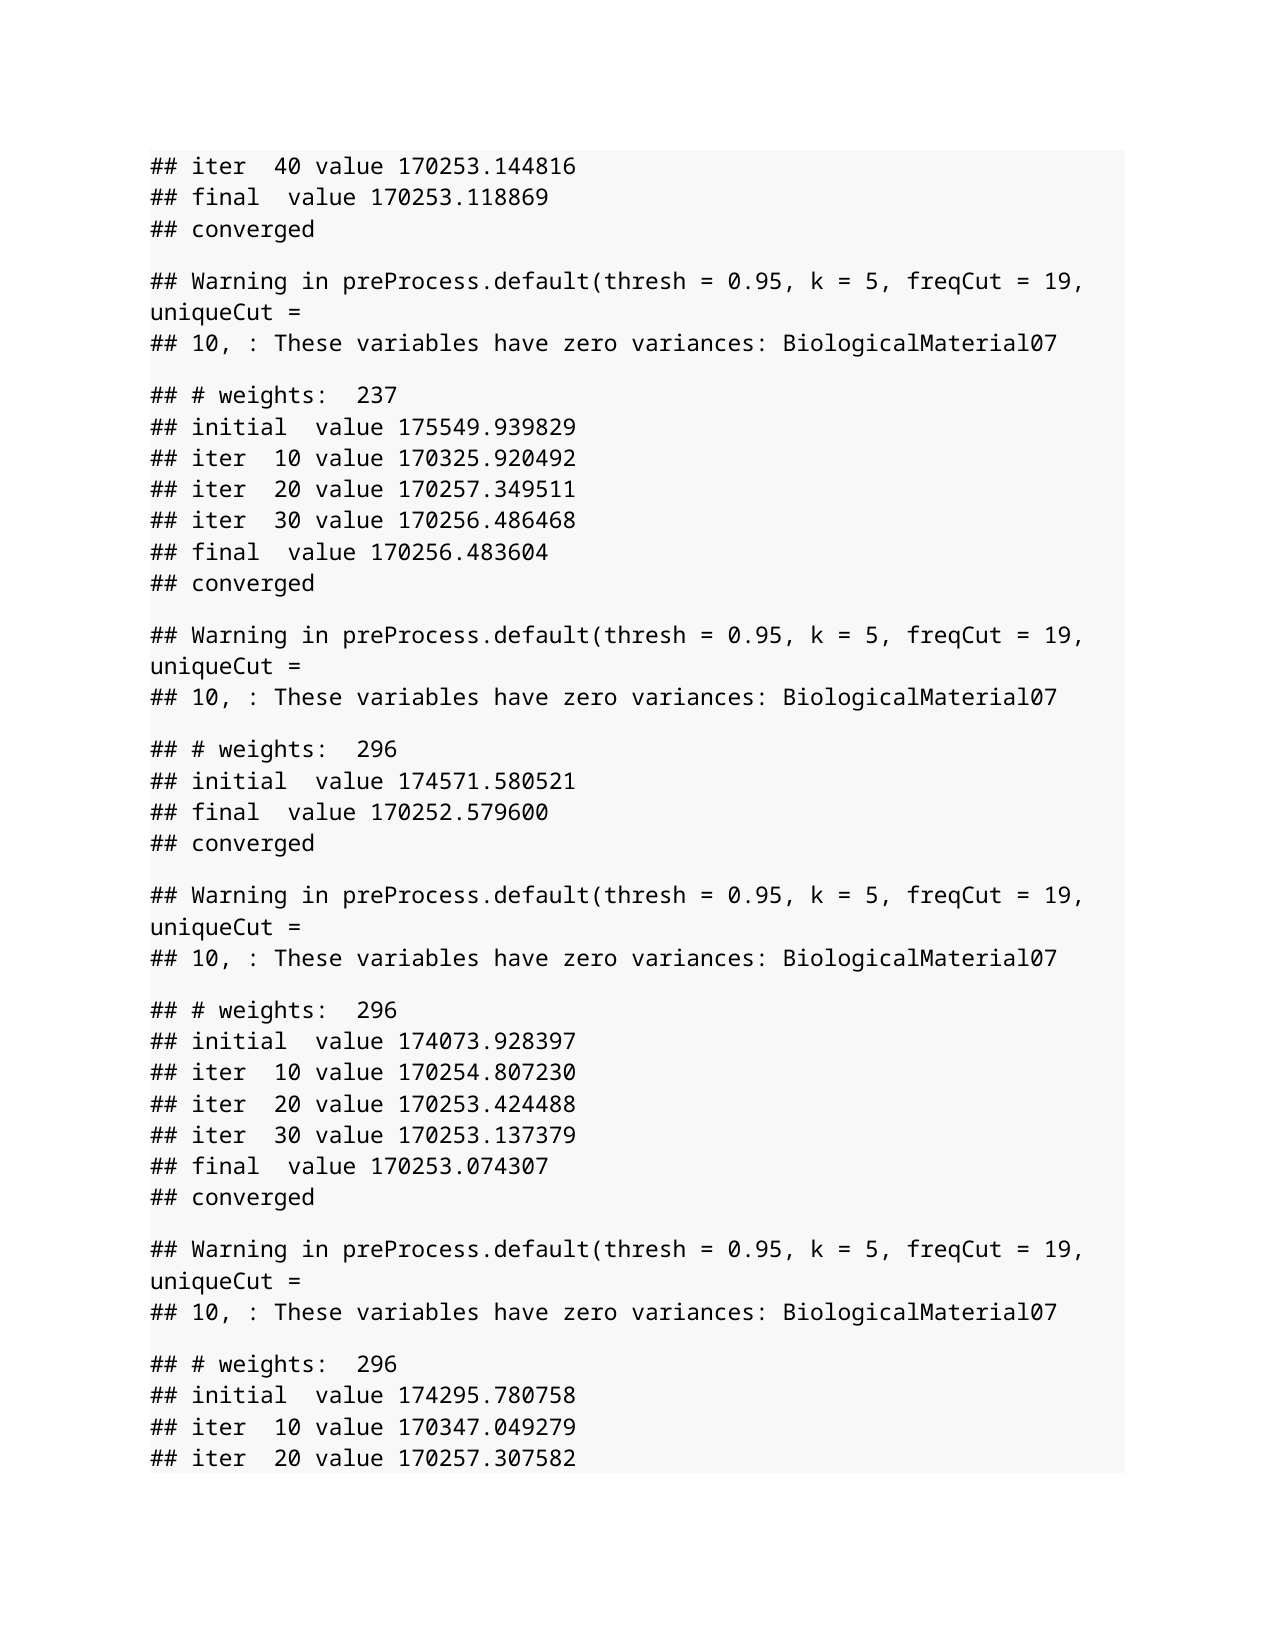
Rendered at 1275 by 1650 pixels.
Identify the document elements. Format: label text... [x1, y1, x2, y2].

text ## # weights: 296 ## initial value 174571.580521 ## final value 170252.579600 ## converged [150, 733, 1125, 858]
text ## Warning in preProcess.default(thresh = 0.95, k = 5, freqCut = 19, uniqueCut = ## 10, : These variables have zero variances: BiologicalMaterial07 [150, 264, 1125, 358]
text ## # weights: 237 ## initial value 175549.939829 ## iter 10 value 170325.920492 ## iter 20 value 170257.349511 ## iter 30 value 170256.486468 ## final value 170256.483604 ## converged [150, 379, 1125, 598]
text ## Warning in preProcess.default(thresh = 0.95, k = 5, freqCut = 19, uniqueCut = ## 10, : These variables have zero variances: BiologicalMaterial07 [150, 1233, 1125, 1327]
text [150, 150, 1125, 244]
text ## Warning in preProcess.default(thresh = 0.95, k = 5, freqCut = 19, uniqueCut = ## 10, : These variables have zero variances: BiologicalMaterial07 [150, 879, 1125, 973]
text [150, 1348, 1125, 1473]
text ## Warning in preProcess.default(thresh = 0.95, k = 5, freqCut = 19, uniqueCut = ## 10, : These variables have zero variances: BiologicalMaterial07 [150, 619, 1125, 712]
text ## # weights: 296 ## initial value 174073.928397 ## iter 10 value 170254.807230 ## iter 20 value 170253.424488 ## iter 30 value 170253.137379 ## final value 170253.074307 ## converged [150, 994, 1125, 1212]
